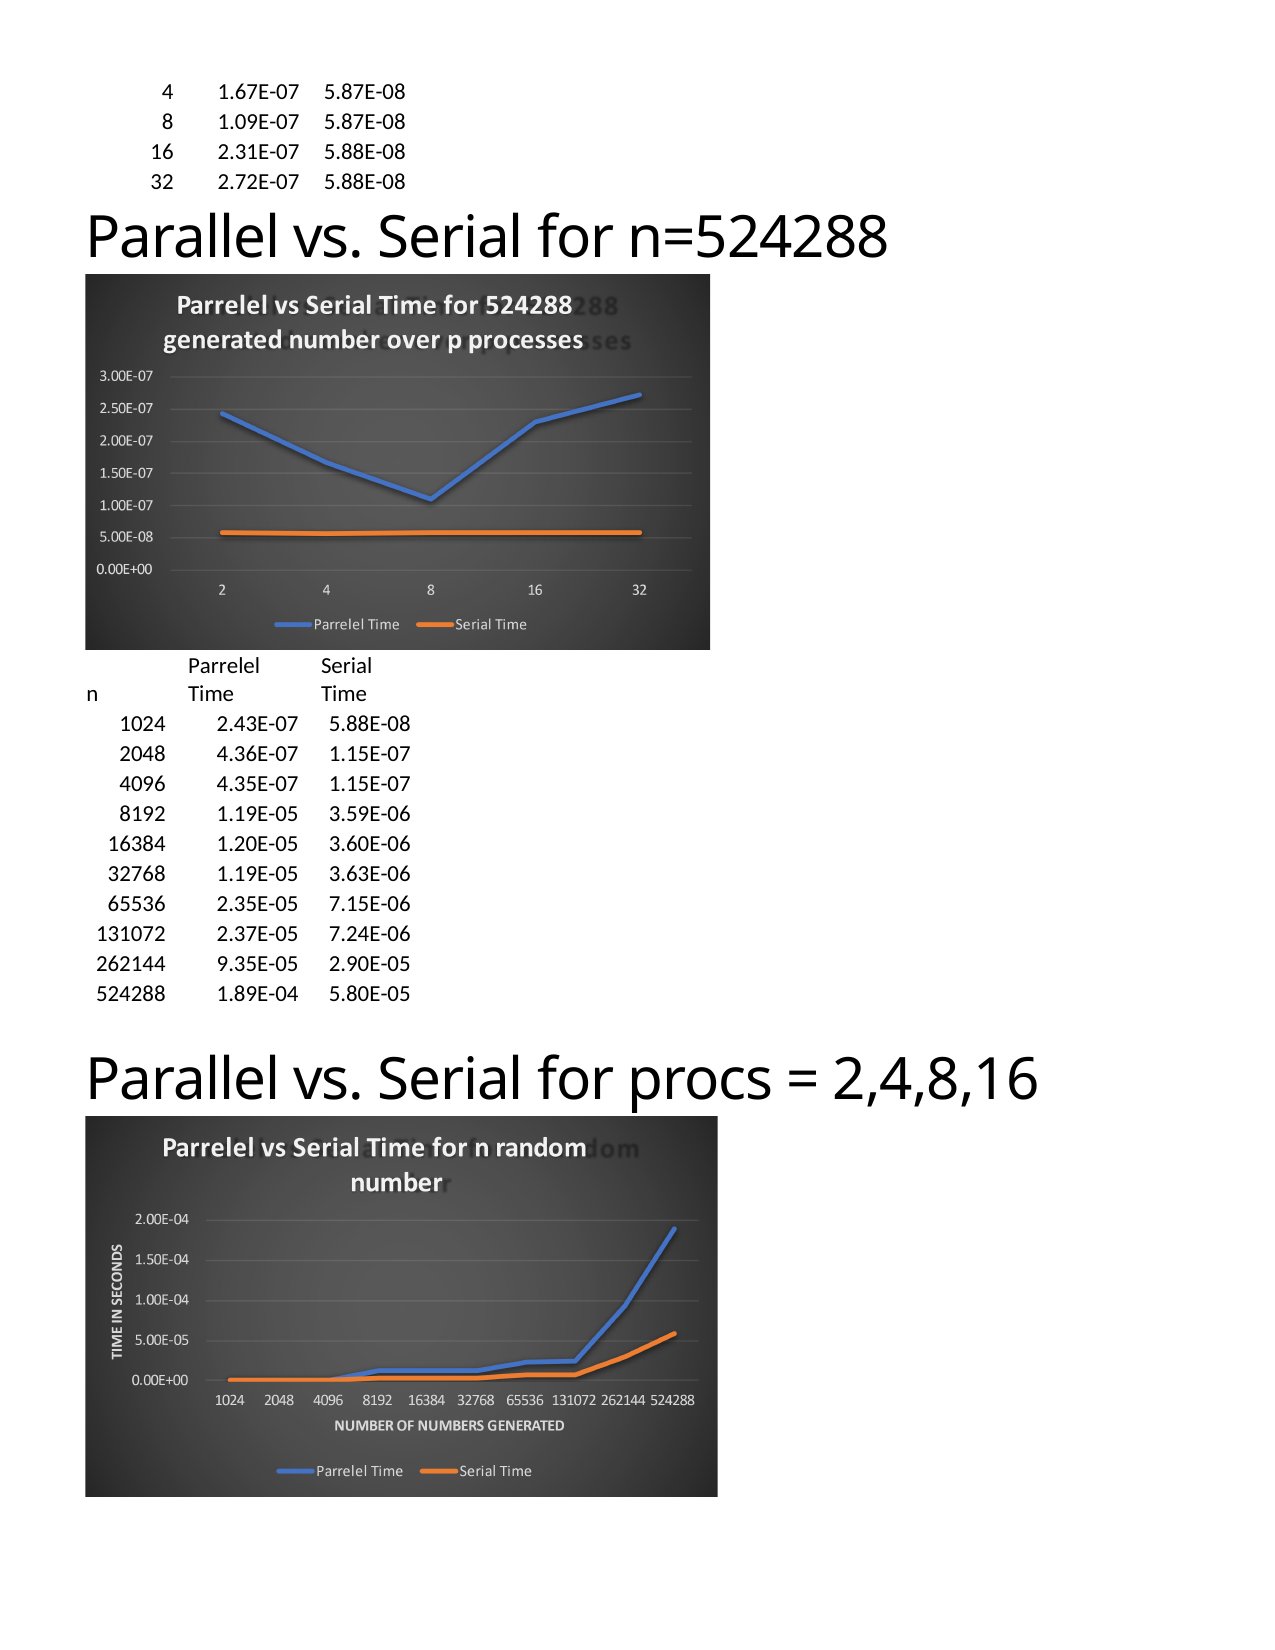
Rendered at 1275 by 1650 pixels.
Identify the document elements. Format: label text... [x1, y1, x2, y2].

table_cell 1.09E-07 [185, 105, 311, 135]
table_cell 5.80E-05 [310, 977, 422, 1007]
table_cell 2.90E-05 [310, 947, 422, 977]
table_cell 2.43E-07 [177, 707, 309, 737]
table_cell 32768 [75, 857, 177, 887]
table_cell 65536 [75, 887, 177, 917]
table_cell 16 [75, 135, 184, 165]
table_cell 1.19E-05 [177, 857, 309, 887]
table_cell 5.88E-08 [311, 135, 417, 165]
table_cell 1.15E-07 [310, 737, 422, 767]
table_cell 2.31E-07 [185, 135, 311, 165]
table_cell 5.87E-08 [311, 75, 417, 105]
table_cell 131072 [75, 917, 177, 947]
table_cell 8192 [75, 797, 177, 827]
table_cell 7.24E-06 [310, 917, 422, 947]
table_cell 4096 [75, 767, 177, 797]
table_header Serial Time [310, 651, 422, 707]
table_cell 262144 [75, 947, 177, 977]
table_cell 2.72E-07 [185, 165, 311, 195]
table_cell 3.63E-06 [310, 857, 422, 887]
table_cell 8 [75, 105, 184, 135]
picture [85, 1116, 718, 1497]
table_cell 1.20E-05 [177, 827, 309, 857]
table_cell 2.37E-05 [177, 917, 309, 947]
table_cell 1024 [75, 707, 177, 737]
table_cell 5.88E-08 [310, 707, 422, 737]
table_cell 7.15E-06 [310, 887, 422, 917]
table_cell 1.19E-05 [177, 797, 309, 827]
title Parallel vs. Serial for procs = 2,4,8,16 [85, 1037, 1200, 1117]
table_cell 5.87E-08 [311, 105, 417, 135]
table_cell 2.35E-05 [177, 887, 309, 917]
picture [85, 274, 711, 650]
table_cell 9.35E-05 [177, 947, 309, 977]
table_header n [75, 651, 177, 707]
table_cell 1.15E-07 [310, 767, 422, 797]
table_cell 1.89E-04 [177, 977, 309, 1007]
table_cell 2048 [75, 737, 177, 767]
table_cell 32 [75, 165, 184, 195]
title Parallel vs. Serial for n=524288 [85, 195, 1200, 274]
table_cell 3.60E-06 [310, 827, 422, 857]
table_cell 5.88E-08 [311, 165, 417, 195]
table_cell 3.59E-06 [310, 797, 422, 827]
table_cell 4 [75, 75, 184, 105]
table_cell 4.35E-07 [177, 767, 309, 797]
table_cell 16384 [75, 827, 177, 857]
table_cell 524288 [75, 977, 177, 1007]
table_cell 1.67E-07 [185, 75, 311, 105]
table_cell 4.36E-07 [177, 737, 309, 767]
table_header Parrelel Time [177, 651, 309, 707]
